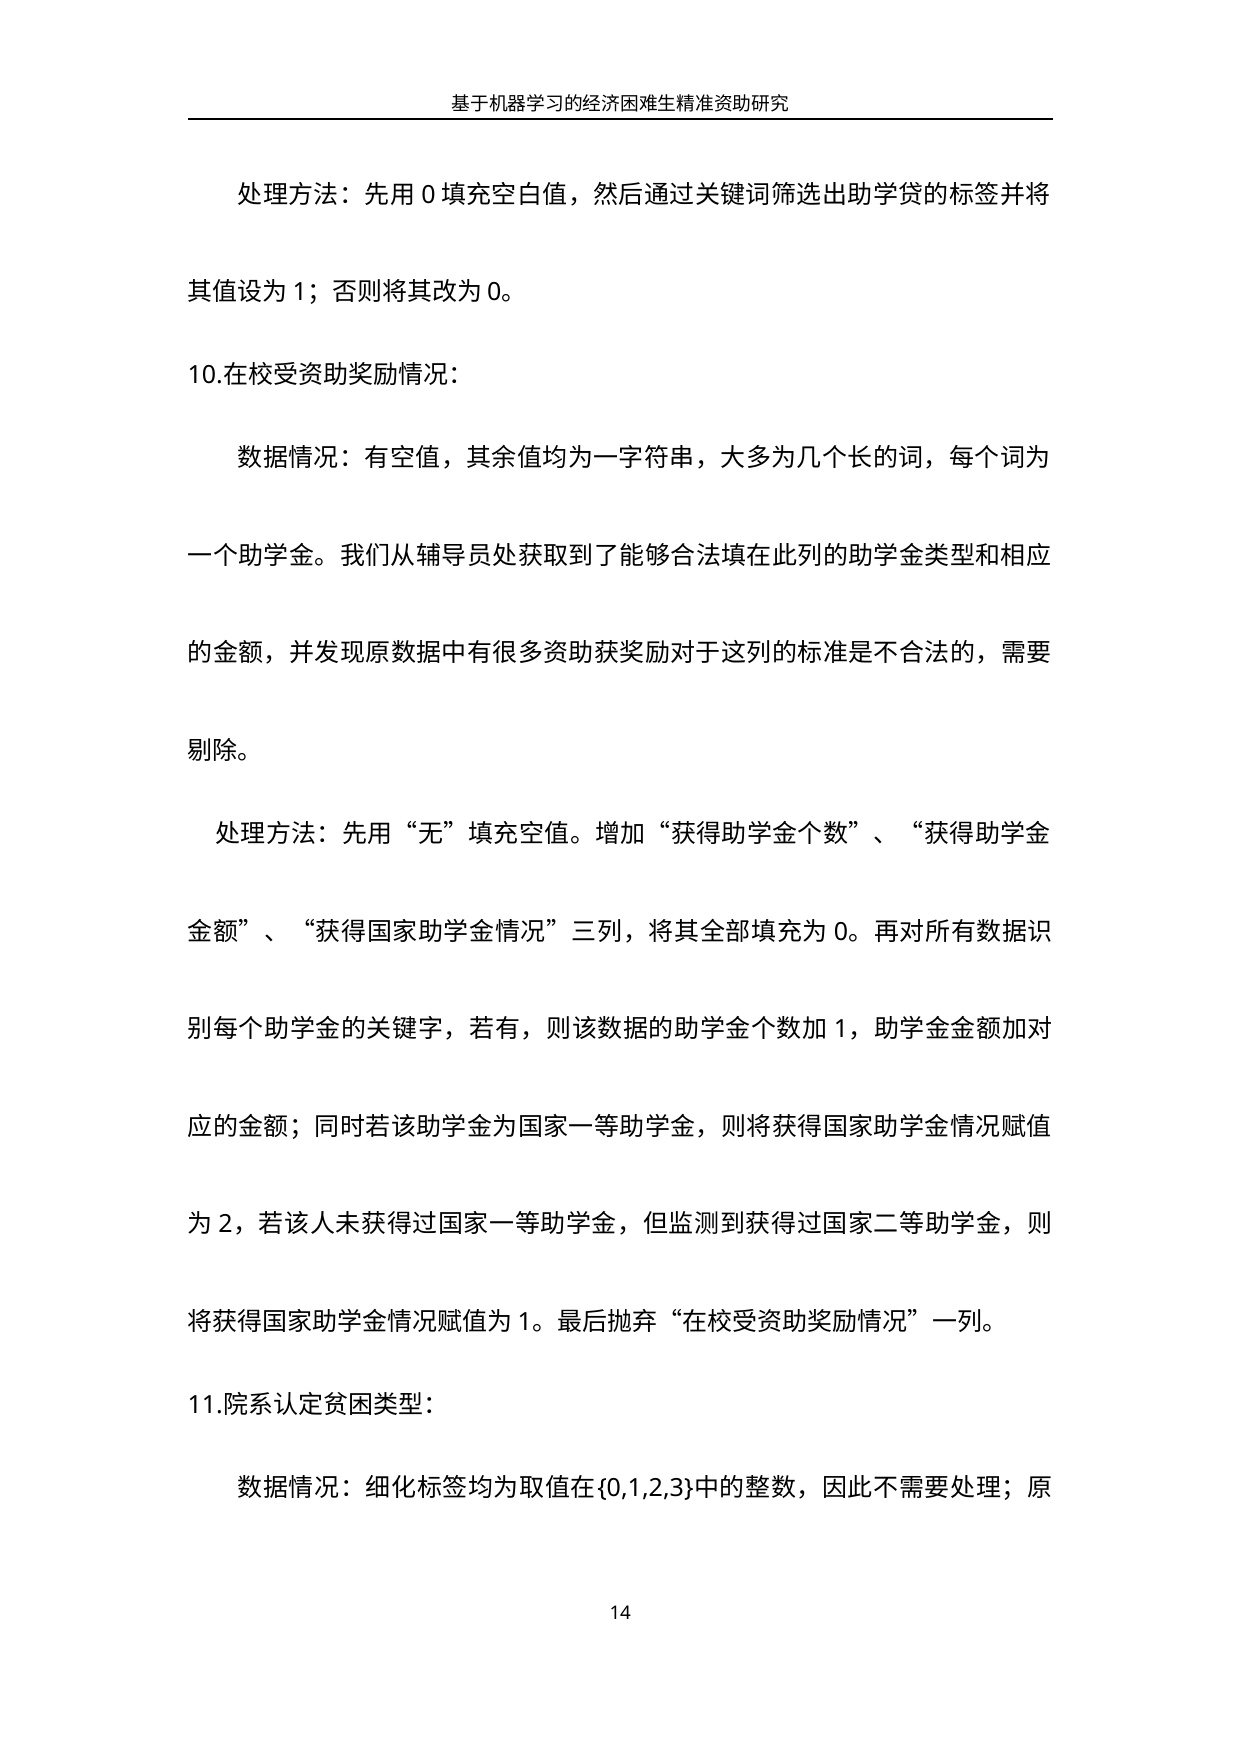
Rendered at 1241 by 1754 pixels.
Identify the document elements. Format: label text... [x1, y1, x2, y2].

text 数据情况：有空值，其余值均为一字符串，大多为几个长的词，每个词为一个助学金。我们从辅导员处获取到了能够合法填在此列的助学金类型和相应的金额，并发现原数据中有很多资助获奖励对于这列的标准是不合法的，需要剔除。 [187, 423, 1053, 781]
text 10.在校受资助奖励情况： [187, 340, 1053, 405]
text 11.院系认定贫困类型： [187, 1370, 1053, 1435]
text 处理方法：先用0填充空白值，然后通过关键词筛选出助学贷的标签并将其值设为1；否则将其改为0。 [187, 160, 1053, 322]
text 处理方法：先用“无”填充空值。增加“获得助学金个数”、“获得助学金金额”、“获得国家助学金情况”三列，将其全部填充为0。再对所有数据识别每个助学金的关键字，若有，则该数据的助学金个数加1，助学金金额加对应的金额；同时若该助学金为国家一等助学金，则将获得国家助学金情况赋值为2，若该人未获得过国家一等助学金，但监测到获得过国家二等助学金，则将获得国家助学金情况赋值为1。最后抛弃“在校受资助奖励情况”一列。 [187, 799, 1053, 1352]
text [187, 1453, 1053, 1518]
